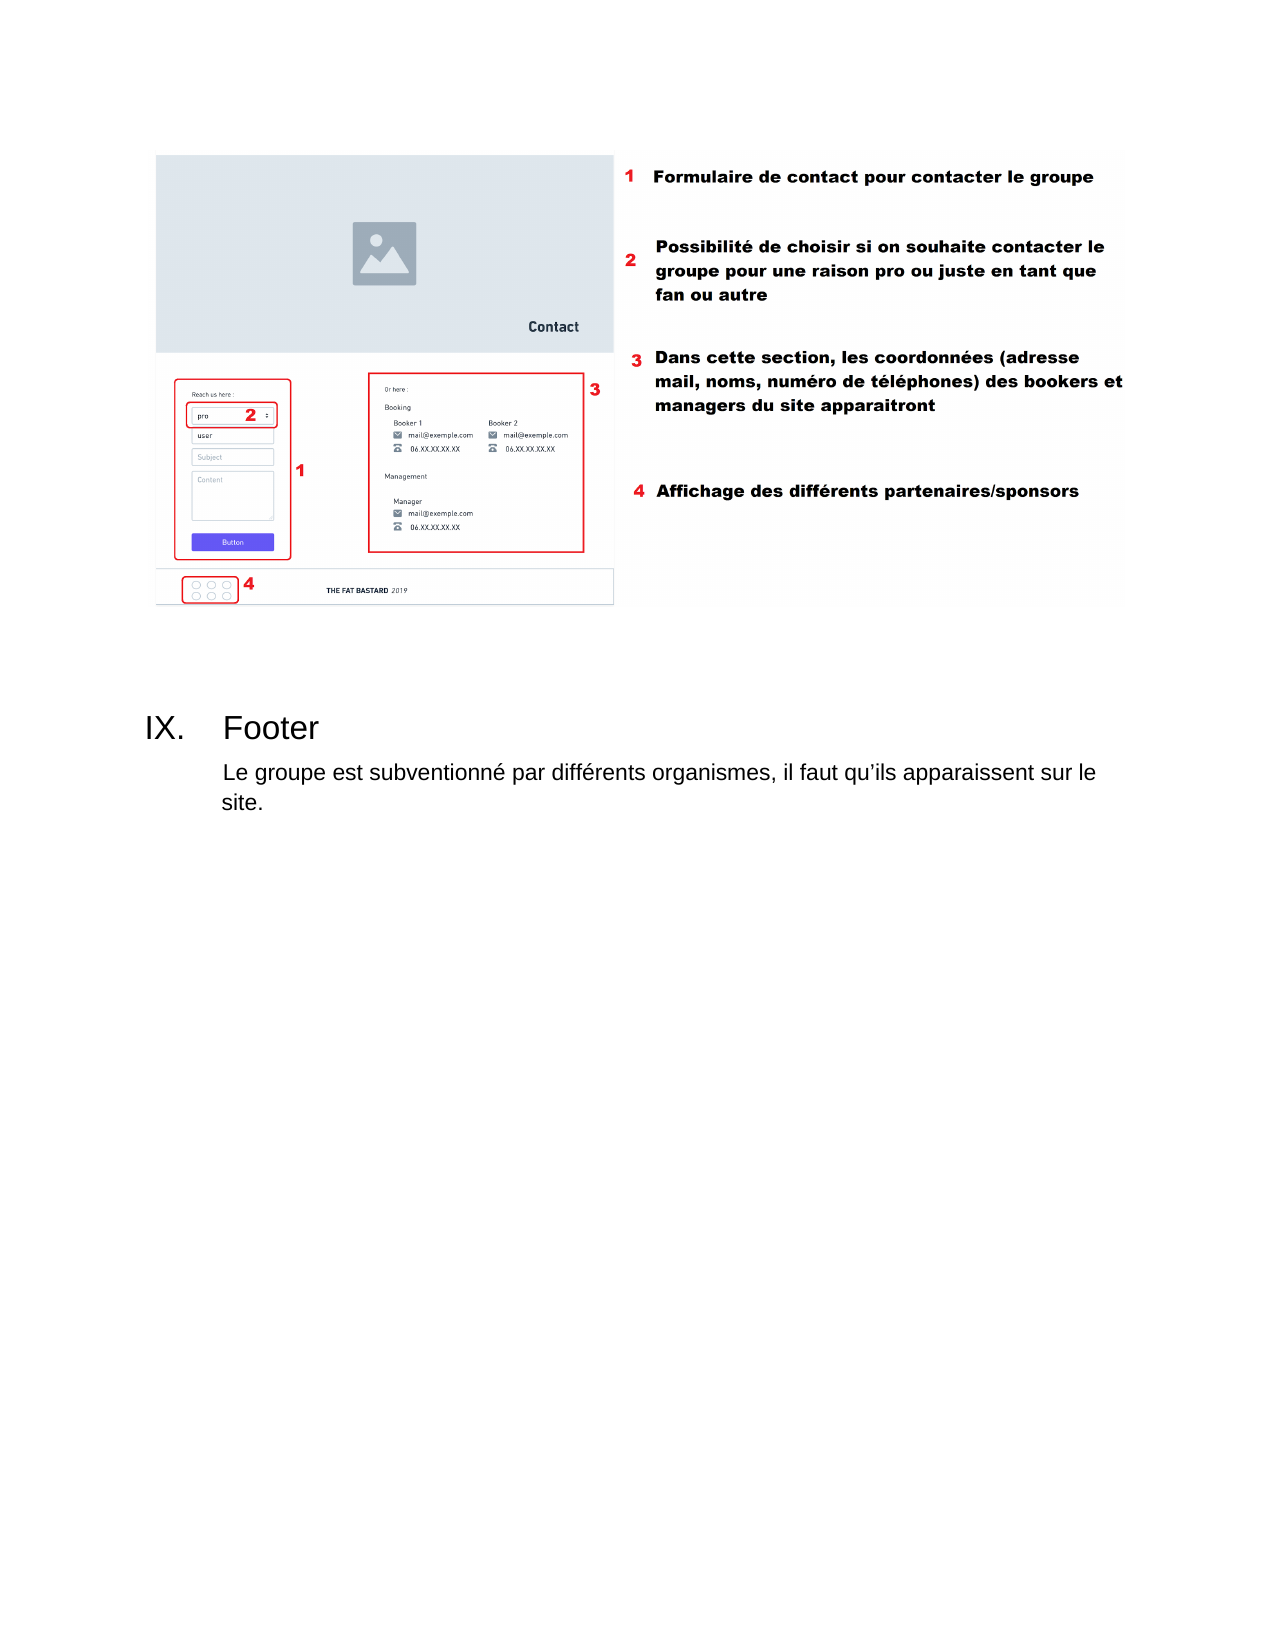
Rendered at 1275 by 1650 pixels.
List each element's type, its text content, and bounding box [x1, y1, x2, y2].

picture [147, 150, 1125, 607]
text Le groupe est subventionné par différents organismes, il faut qu’ils apparaissent sur le site. [221, 759, 1125, 816]
subtitle Footer [185, 708, 1125, 746]
